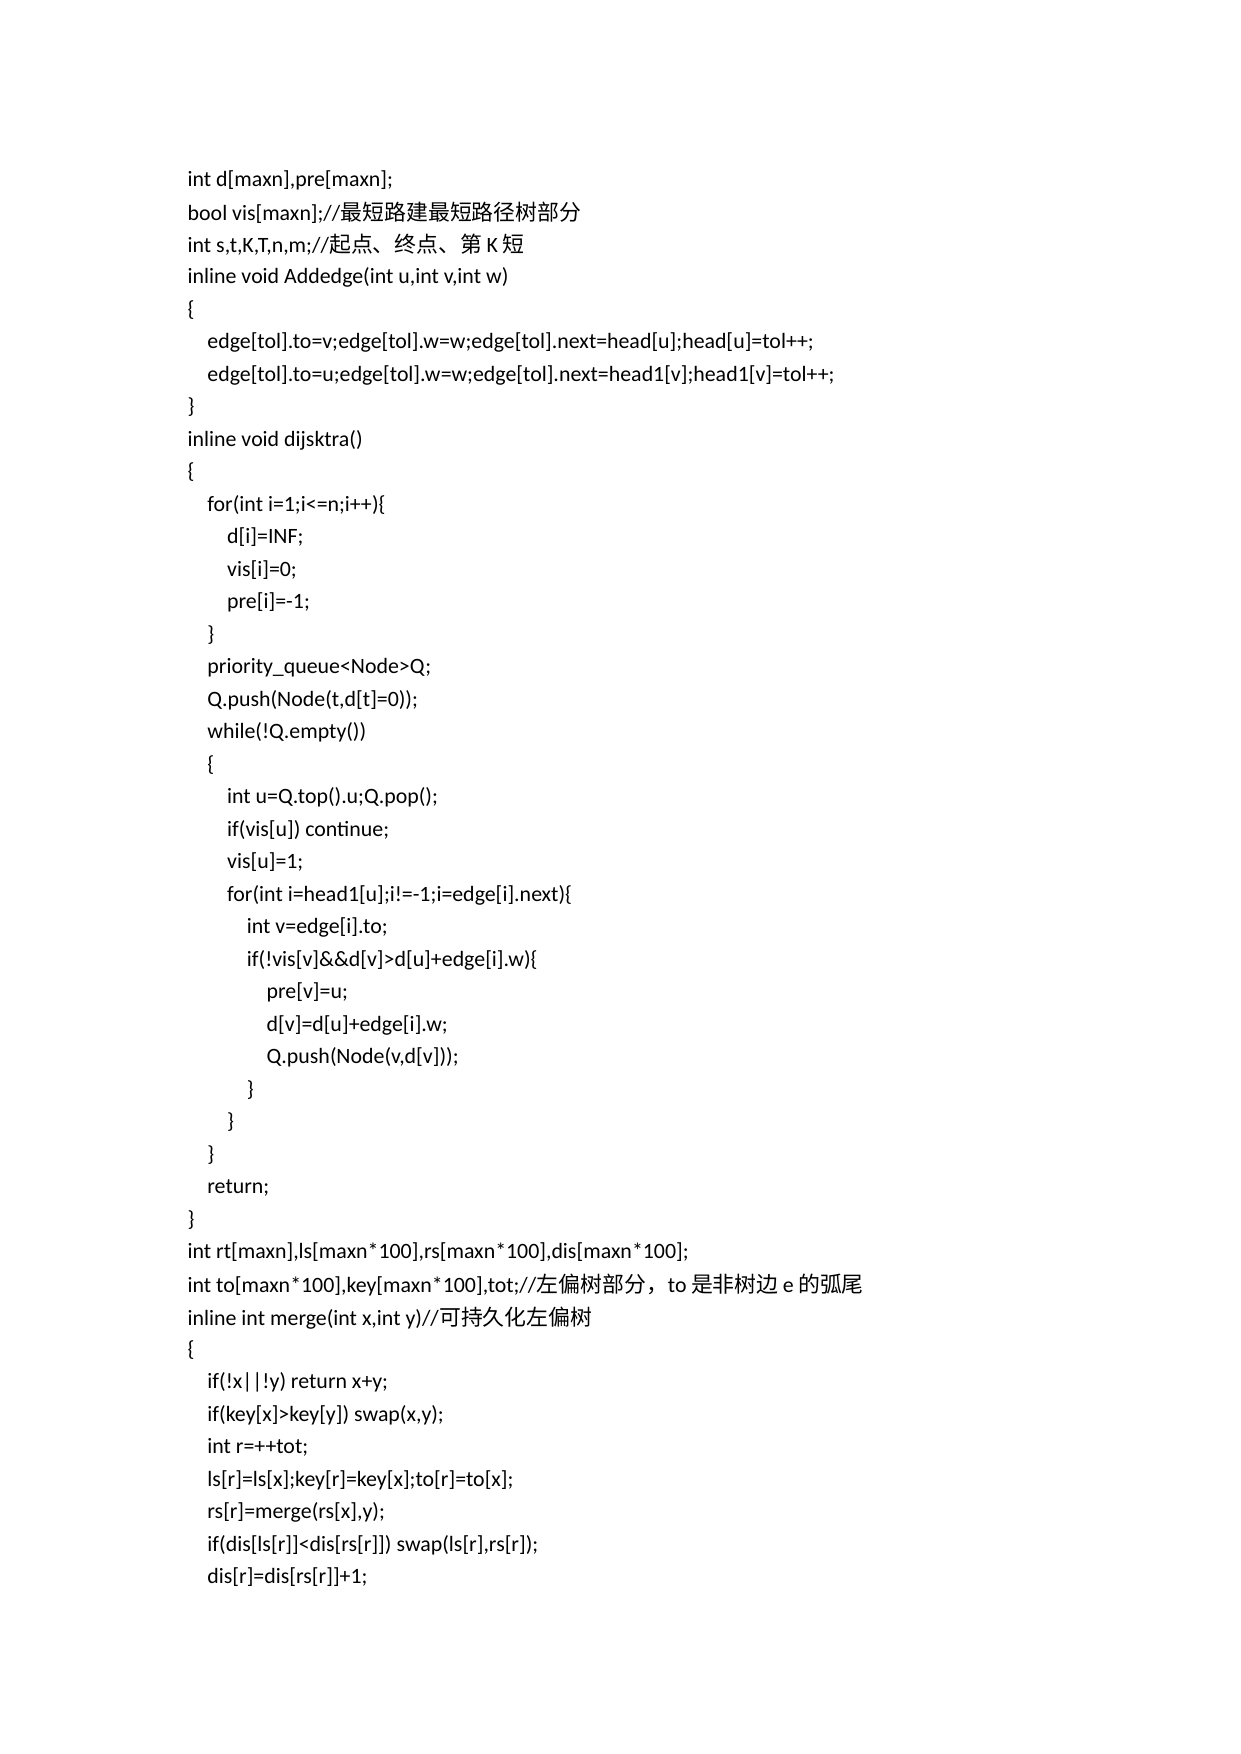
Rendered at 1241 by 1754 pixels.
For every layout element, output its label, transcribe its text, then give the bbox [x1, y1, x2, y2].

list return; [187, 1169, 1053, 1202]
list { [187, 747, 1053, 779]
list if(dis[ls[r]]<dis[rs[r]]) swap(ls[r],rs[r]); [187, 1527, 1053, 1559]
list int r=++tot; [187, 1429, 1053, 1462]
list for(int i=1;i<=n;i++){ [187, 487, 1053, 519]
list { [187, 1332, 1053, 1364]
list edge[tol].to=u;edge[tol].w=w;edge[tol].next=head1[v];head1[v]=tol++; [187, 357, 1053, 389]
list if(!x||!y) return x+y; [187, 1364, 1053, 1397]
list inline void Addedge(int u,int v,int w) [187, 259, 1053, 292]
list Q.push(Node(t,d[t]=0)); [187, 682, 1053, 714]
list dis[r]=dis[rs[r]]+1; [187, 1559, 1053, 1592]
list vis[i]=0; [187, 552, 1053, 584]
list while(!Q.empty()) [187, 714, 1053, 747]
list inline void dijsktra() [187, 422, 1053, 454]
list bool vis[maxn];//最短路建最短路径树部分 [187, 194, 1053, 227]
list priority_queue<Node>Q; [187, 649, 1053, 682]
list for(int i=head1[u];i!=-1;i=edge[i].next){ [187, 877, 1053, 909]
list d[v]=d[u]+edge[i].w; [187, 1007, 1053, 1039]
list int to[maxn*100],key[maxn*100],tot;//左偏树部分，to是非树边e的弧尾 [187, 1267, 1053, 1299]
list vis[u]=1; [187, 844, 1053, 877]
list } [187, 1202, 1053, 1234]
list int v=edge[i].to; [187, 909, 1053, 942]
list int u=Q.top().u;Q.pop(); [187, 779, 1053, 812]
list pre[i]=-1; [187, 584, 1053, 617]
list ls[r]=ls[x];key[r]=key[x];to[r]=to[x]; [187, 1462, 1053, 1494]
list inline int merge(int x,int y)//可持久化左偏树 [187, 1299, 1053, 1332]
list int rt[maxn],ls[maxn*100],rs[maxn*100],dis[maxn*100]; [187, 1234, 1053, 1267]
list int d[maxn],pre[maxn]; [187, 162, 1053, 194]
list rs[r]=merge(rs[x],y); [187, 1494, 1053, 1527]
list { [187, 454, 1053, 487]
list } [187, 1072, 1053, 1104]
list if(key[x]>key[y]) swap(x,y); [187, 1397, 1053, 1429]
list } [187, 1137, 1053, 1169]
list edge[tol].to=v;edge[tol].w=w;edge[tol].next=head[u];head[u]=tol++; [187, 324, 1053, 357]
list d[i]=INF; [187, 519, 1053, 552]
list if(vis[u]) continue; [187, 812, 1053, 844]
list } [187, 617, 1053, 649]
list } [187, 389, 1053, 422]
list pre[v]=u; [187, 974, 1053, 1007]
list { [187, 292, 1053, 324]
list } [187, 1104, 1053, 1137]
list int s,t,K,T,n,m;//起点、终点、第K短 [187, 227, 1053, 259]
list if(!vis[v]&&d[v]>d[u]+edge[i].w){ [187, 942, 1053, 974]
list Q.push(Node(v,d[v])); [187, 1039, 1053, 1072]
